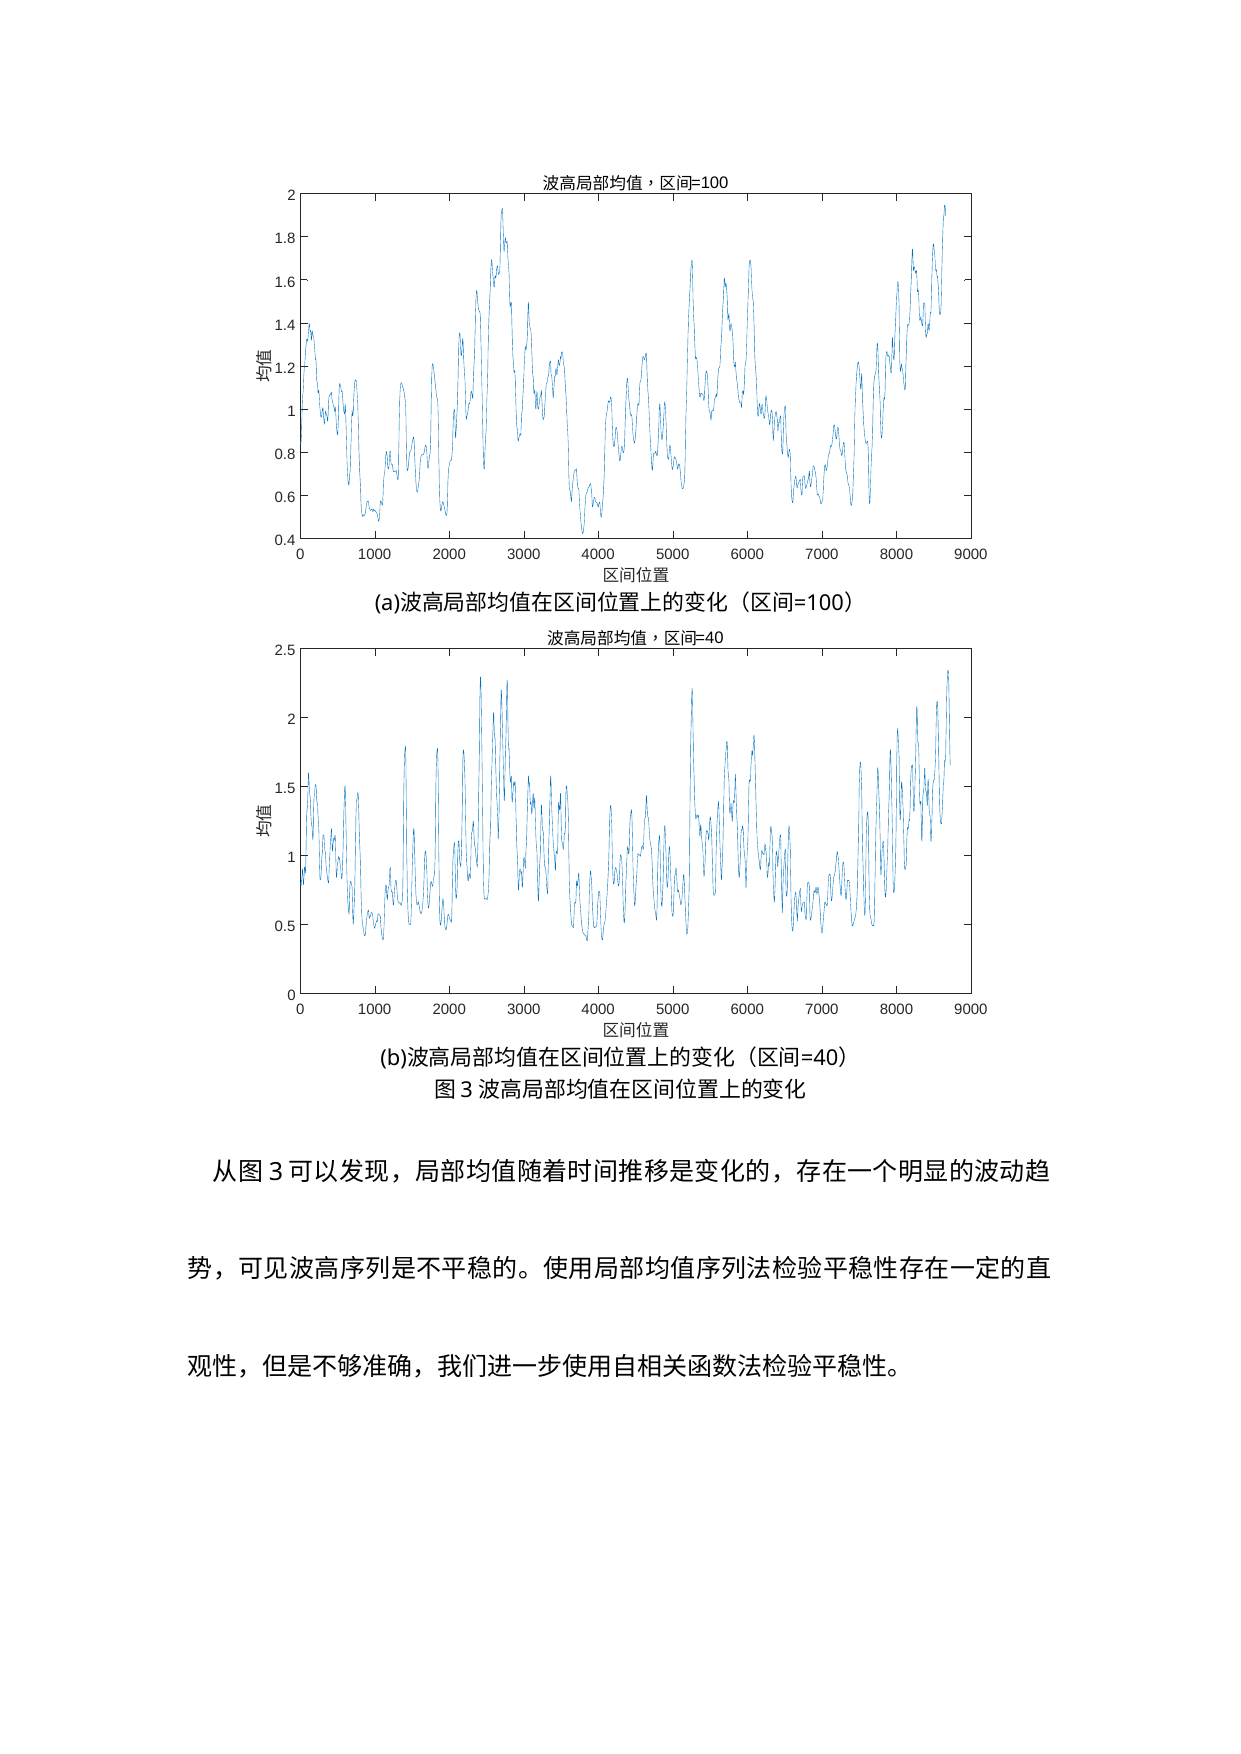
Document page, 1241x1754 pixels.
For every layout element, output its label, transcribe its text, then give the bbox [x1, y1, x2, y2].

text (a)波高局部均值在区间位置上的变化（区间=100） [187, 584, 1053, 617]
text (b)波高局部均值在区间位置上的变化（区间=40） [187, 1039, 1053, 1072]
text 从图3可以发现，局部均值随着时间推移是变化的，存在一个明显的波动趋势，可见波高序列是不平稳的。使用局部均值序列法检验平稳性存在一定的直观性，但是不够准确，我们进一步使用自相关函数法检验平稳性。 [187, 1137, 1053, 1397]
text 图3 波高局部均值在区间位置上的变化 [187, 1072, 1053, 1104]
